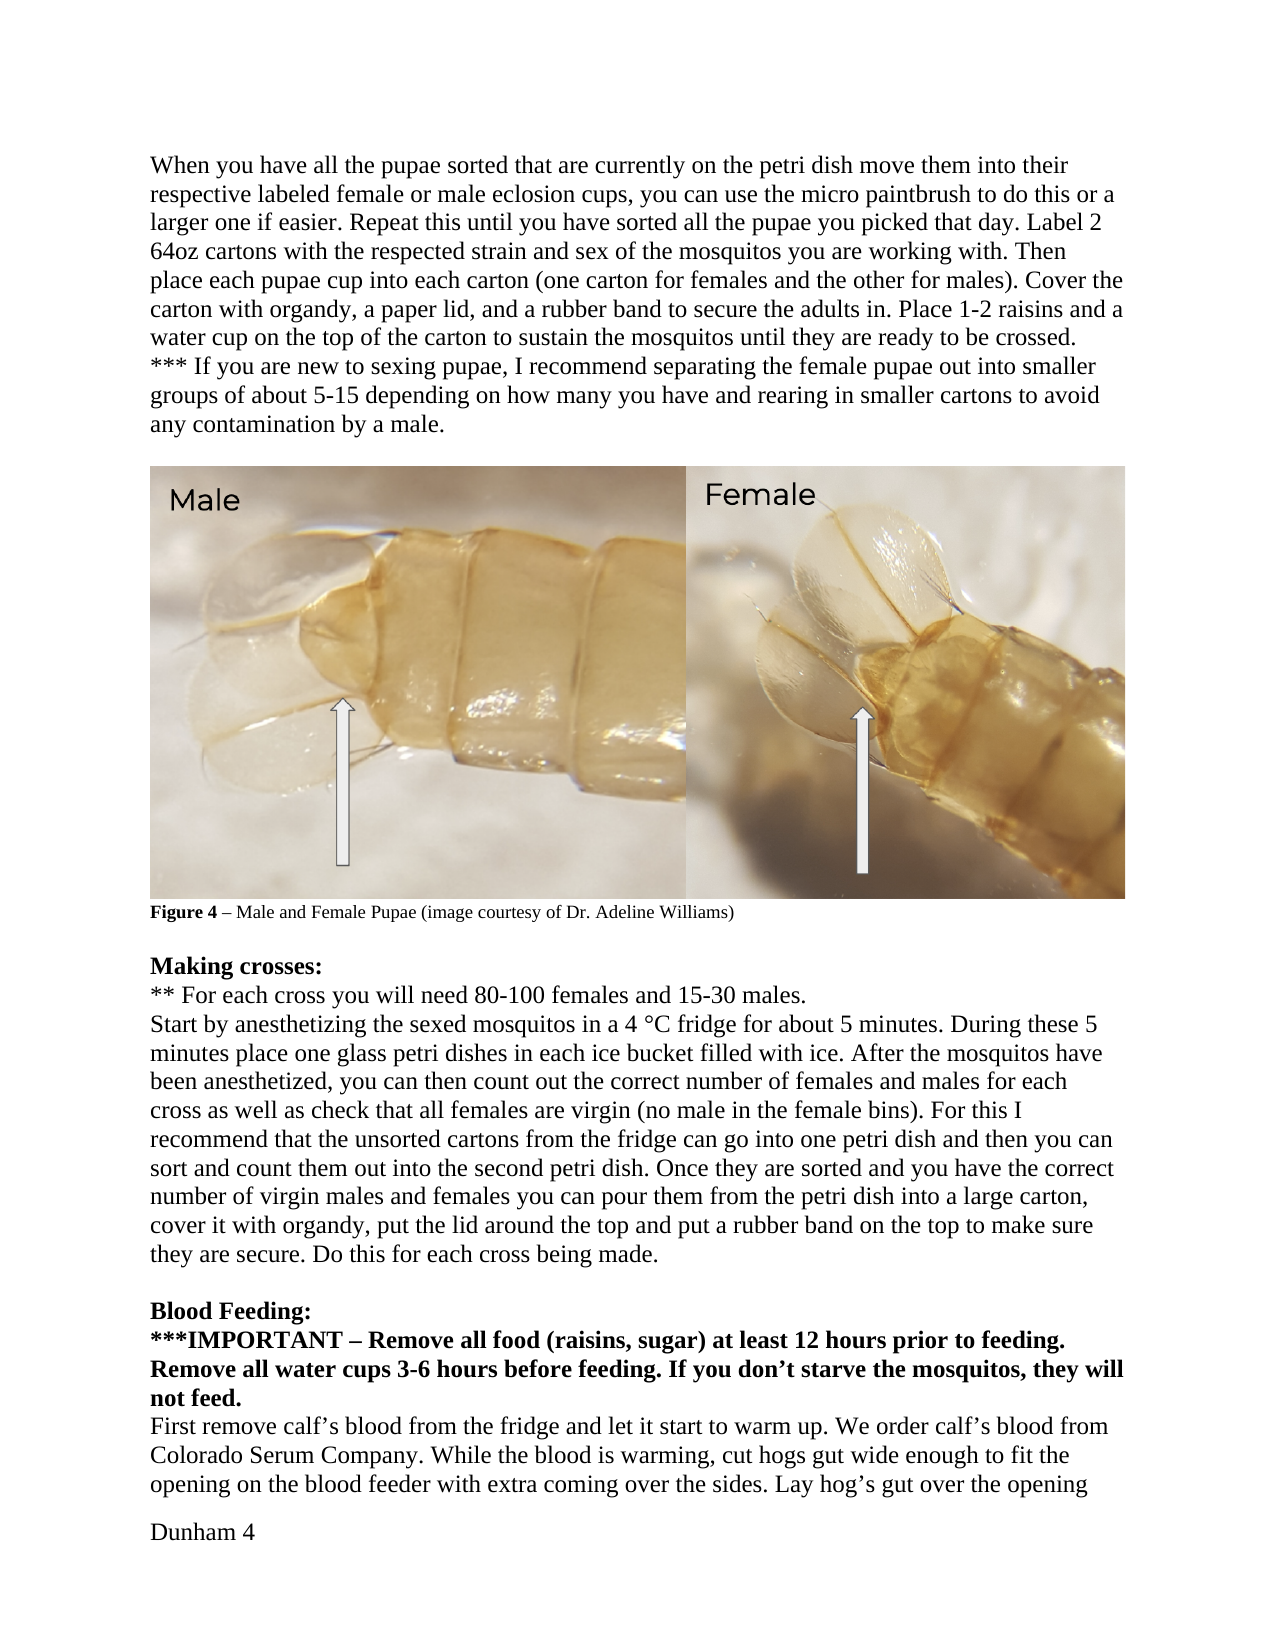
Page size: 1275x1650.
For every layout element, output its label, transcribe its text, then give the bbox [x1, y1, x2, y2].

text ***IMPORTANT – Remove all food (raisins, sugar) at least 12 hours prior to feeding. Remove all water cups 3-6 hours before feeding. If you don’t starve the mosquitos, they will not feed. [150, 1325, 1125, 1411]
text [150, 150, 1125, 351]
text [150, 1411, 1125, 1498]
text Blood Feeding: [150, 1296, 1125, 1325]
text Start by anesthetizing the sexed mosquitos in a 4 °C fridge for about 5 minutes. During these 5 minutes place one glass petri dishes in each ice bucket filled with ice. After the mosquitos have been anesthetized, you can then count out the correct number of females and males for each cross as well as check that all females are virgin (no male in the female bins). For this I recommend that the unsorted cartons from the fridge can go into one petri dish and then you can sort and count them out into the second petri dish. Once they are sorted and you have the correct number of virgin males and females you can pour them from the petri dish into a large carton, cover it with organdy, put the lid around the top and put a rubber band on the top to make sure they are secure. Do this for each cross being made. [150, 1009, 1125, 1268]
text ** For each cross you will need 80-100 females and 15-30 males. [150, 980, 1125, 1009]
text *** If you are new to sexing pupae, I recommend separating the female pupae out into smaller groups of about 5-15 depending on how many you have and rearing in smaller cartons to avoid any contamination by a male. [150, 351, 1125, 437]
text Figure 4 – Male and Female Pupae (image courtesy of Dr. Adeline Williams) [150, 901, 1125, 923]
picture [150, 466, 1125, 901]
text Making crosses: [150, 951, 1125, 980]
